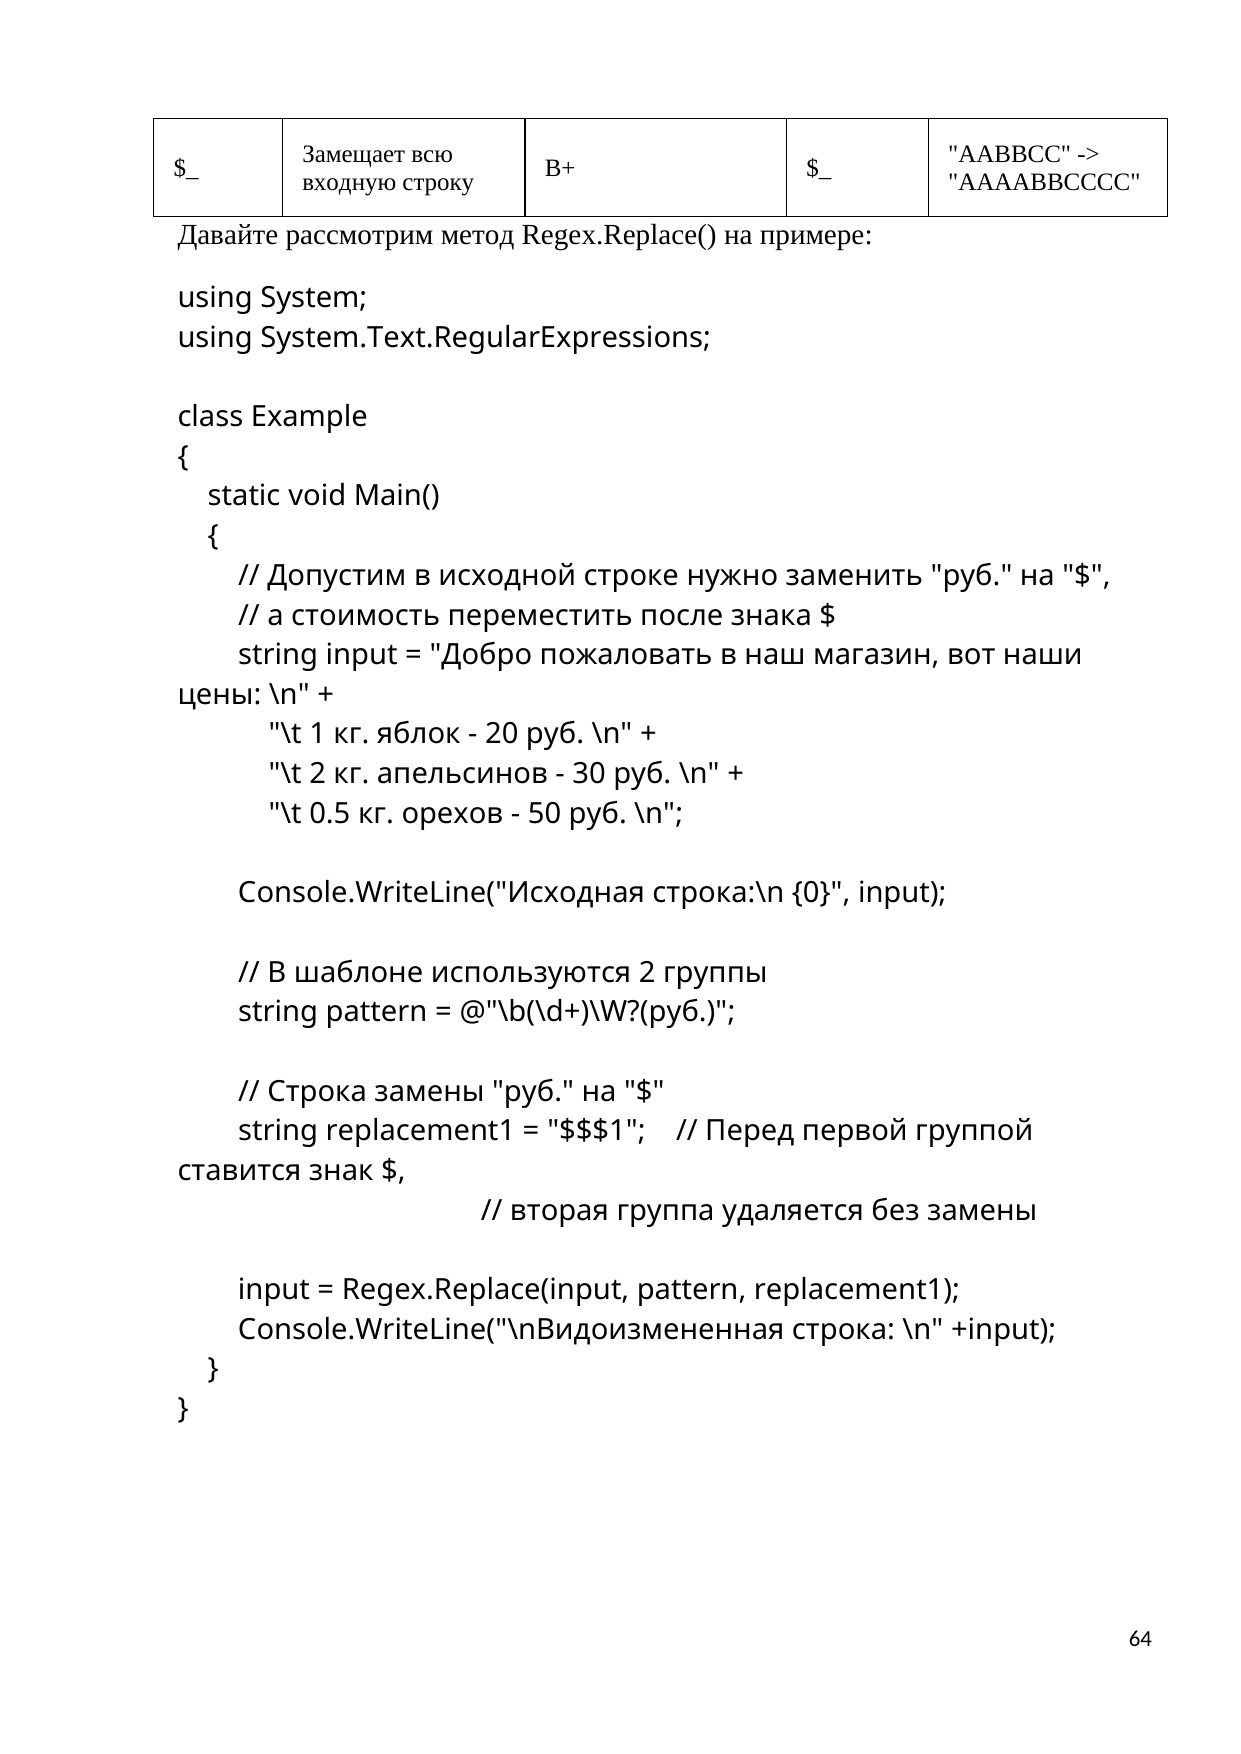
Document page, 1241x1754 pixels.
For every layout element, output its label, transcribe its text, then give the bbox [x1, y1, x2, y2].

text "\t 0.5 кг. орехов - 50 руб. \n"; [177, 792, 1152, 832]
text // вторая группа удаляется без замены [177, 1189, 1152, 1229]
text // Строка замены "руб." на "$" [177, 1070, 1152, 1110]
text using System.Text.RegularExpressions; [177, 316, 1152, 356]
table_cell $_ [154, 119, 282, 216]
text class Example [177, 395, 1152, 435]
text string input = "Добро пожаловать в наш магазин, вот наши цены: \n" + [177, 633, 1152, 713]
table_cell Замещает всю входную строку [283, 119, 524, 216]
text Console.WriteLine("Исходная строка:\n {0}", input); [177, 872, 1152, 911]
text // В шаблоне используются 2 группы [177, 951, 1152, 991]
table_cell B+ [526, 119, 786, 216]
text string pattern = @"\b(\d+)\W?(руб.)"; [177, 991, 1152, 1030]
text } [177, 1387, 1152, 1427]
text { [177, 435, 1152, 475]
text // Допустим в исходной строке нужно заменить "руб." на "$", [177, 554, 1152, 594]
text "\t 2 кг. апельсинов - 30 руб. \n" + [177, 752, 1152, 792]
table_cell "AABBCC" -> "AAAABBCCCC" [929, 119, 1167, 216]
text Console.WriteLine("\nВидоизмененная строка: \n" +input); [177, 1308, 1152, 1348]
text Давайте рассмотрим метод Regex.Replace() на примере: [177, 217, 1152, 250]
text // а стоимость переместить после знака $ [177, 594, 1152, 633]
text input = Regex.Replace(input, pattern, replacement1); [177, 1268, 1152, 1308]
text } [177, 1348, 1152, 1387]
table_cell $_ [787, 119, 928, 216]
text string replacement1 = "$$$1"; // Перед первой группой ставится знак $, [177, 1110, 1152, 1189]
text static void Main() [177, 475, 1152, 514]
text { [177, 514, 1152, 554]
text using System; [177, 276, 1152, 316]
text "\t 1 кг. яблок - 20 руб. \n" + [177, 713, 1152, 752]
